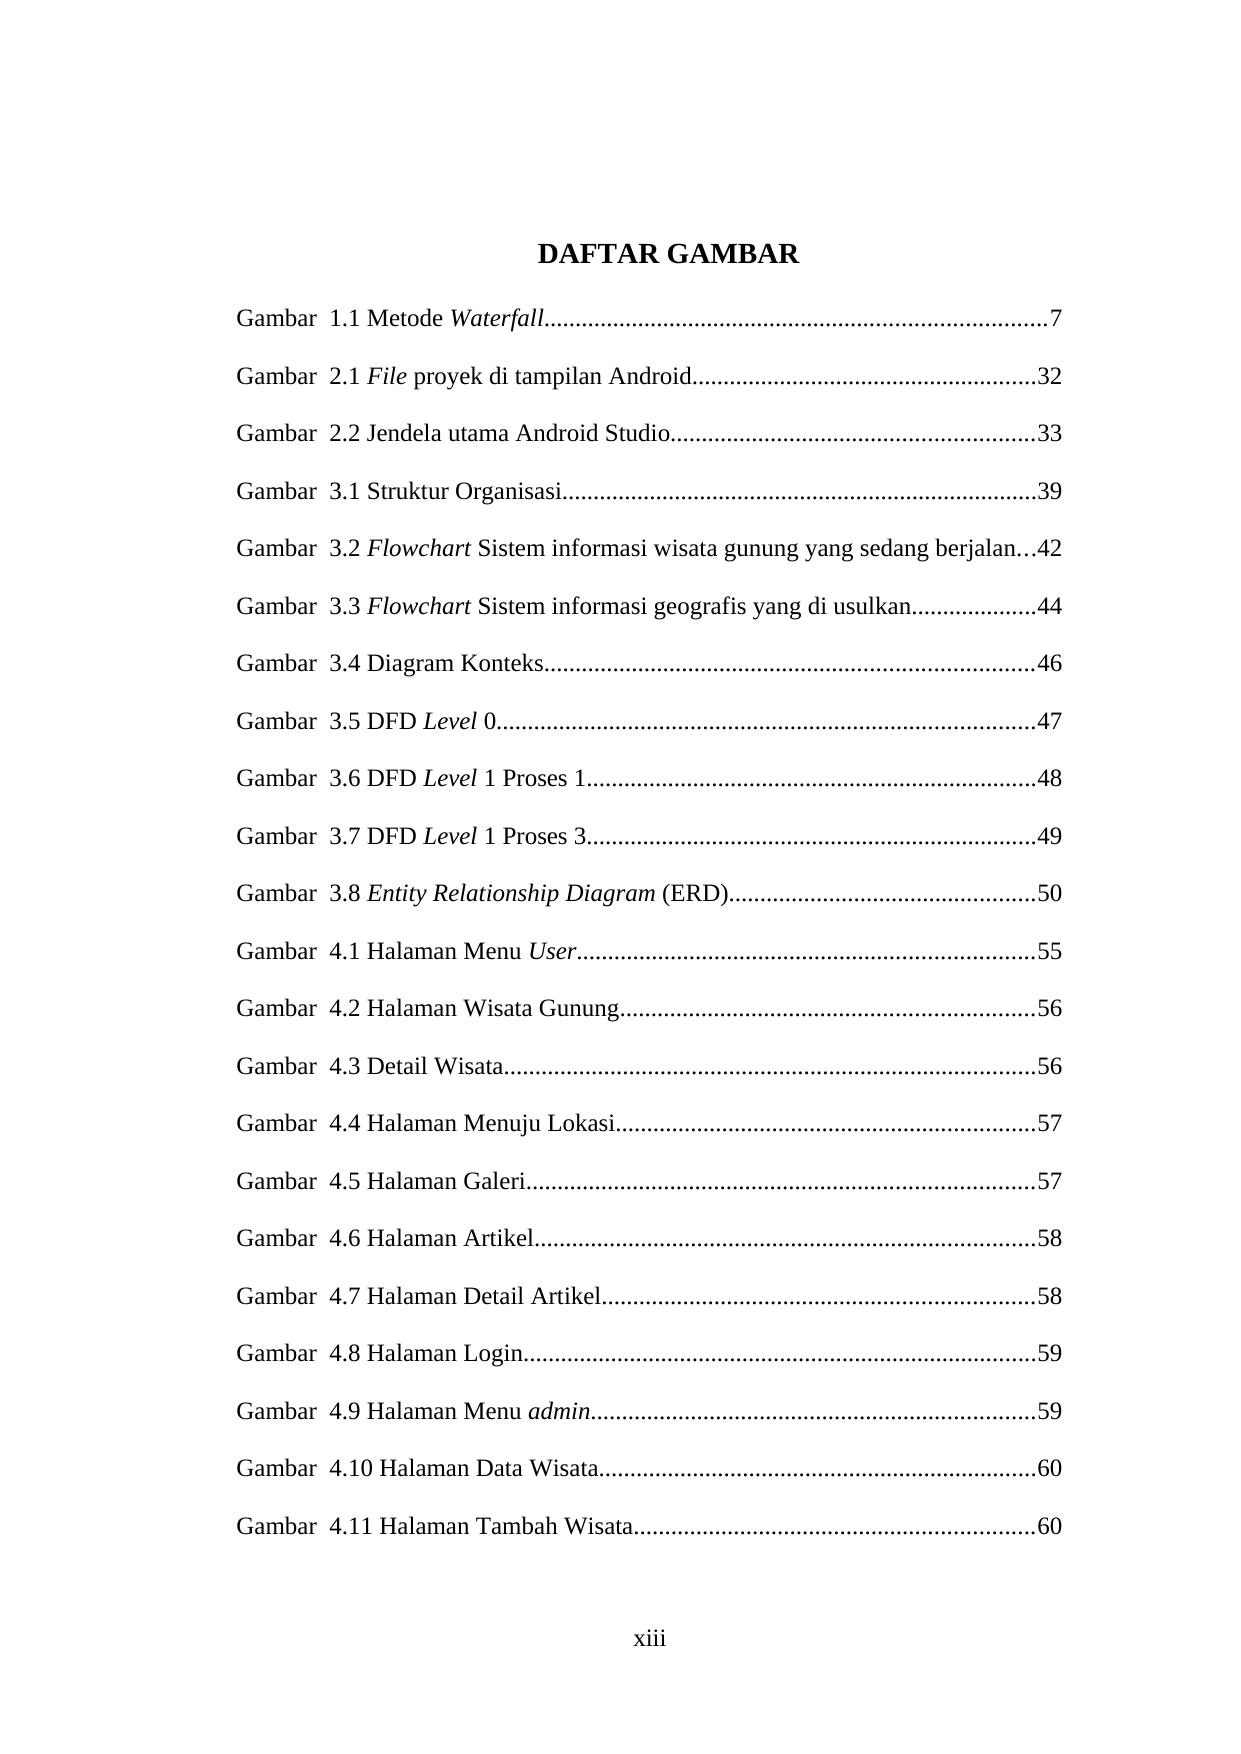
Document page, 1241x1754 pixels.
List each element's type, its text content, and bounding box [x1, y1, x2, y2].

text Gambar 3.1 Struktur Organisasi 39 [236, 476, 1063, 504]
text Gambar 2.1 File proyek di tampilan Android 32 [236, 361, 1063, 389]
text Gambar 3.3 Flowchart Sistem informasi geografis yang di usulkan 44 [236, 591, 1063, 619]
text Gambar 3.7 DFD Level 1 Proses 3 49 [236, 821, 1063, 849]
text Gambar 4.8 Halaman Login 59 [236, 1338, 1063, 1367]
text Gambar 3.4 Diagram Konteks 46 [236, 648, 1063, 677]
text Gambar 3.5 DFD Level 0 47 [236, 706, 1063, 734]
text Gambar 4.6 Halaman Artikel 58 [236, 1223, 1063, 1252]
text Gambar 4.4 Halaman Menuju Lokasi 57 [236, 1108, 1063, 1137]
text Gambar 4.3 Detail Wisata 56 [236, 1051, 1063, 1079]
text Gambar 4.5 Halaman Galeri 57 [236, 1166, 1063, 1194]
text Gambar 1.1 Metode Waterfall 7 [236, 303, 1063, 332]
text Gambar 4.11 Halaman Tambah Wisata 60 [236, 1511, 1063, 1539]
text Gambar 3.6 DFD Level 1 Proses 1 48 [236, 763, 1063, 792]
text Gambar 2.2 Jendela utama Android Studio 33 [236, 418, 1063, 447]
text Gambar 4.7 Halaman Detail Artikel 58 [236, 1281, 1063, 1309]
subtitle DAFTAR GAMBAR [274, 236, 1063, 270]
text Gambar 3.8 Entity Relationship Diagram (ERD) 50 [236, 878, 1063, 907]
text Gambar 3.2 Flowchart Sistem informasi wisata gunung yang sedang berjalan 42 [236, 533, 1063, 562]
text Gambar 4.1 Halaman Menu User 55 [236, 936, 1063, 964]
text Gambar 4.9 Halaman Menu admin 59 [236, 1396, 1063, 1424]
text Gambar 4.2 Halaman Wisata Gunung 56 [236, 993, 1063, 1022]
text Gambar 4.10 Halaman Data Wisata 60 [236, 1453, 1063, 1482]
